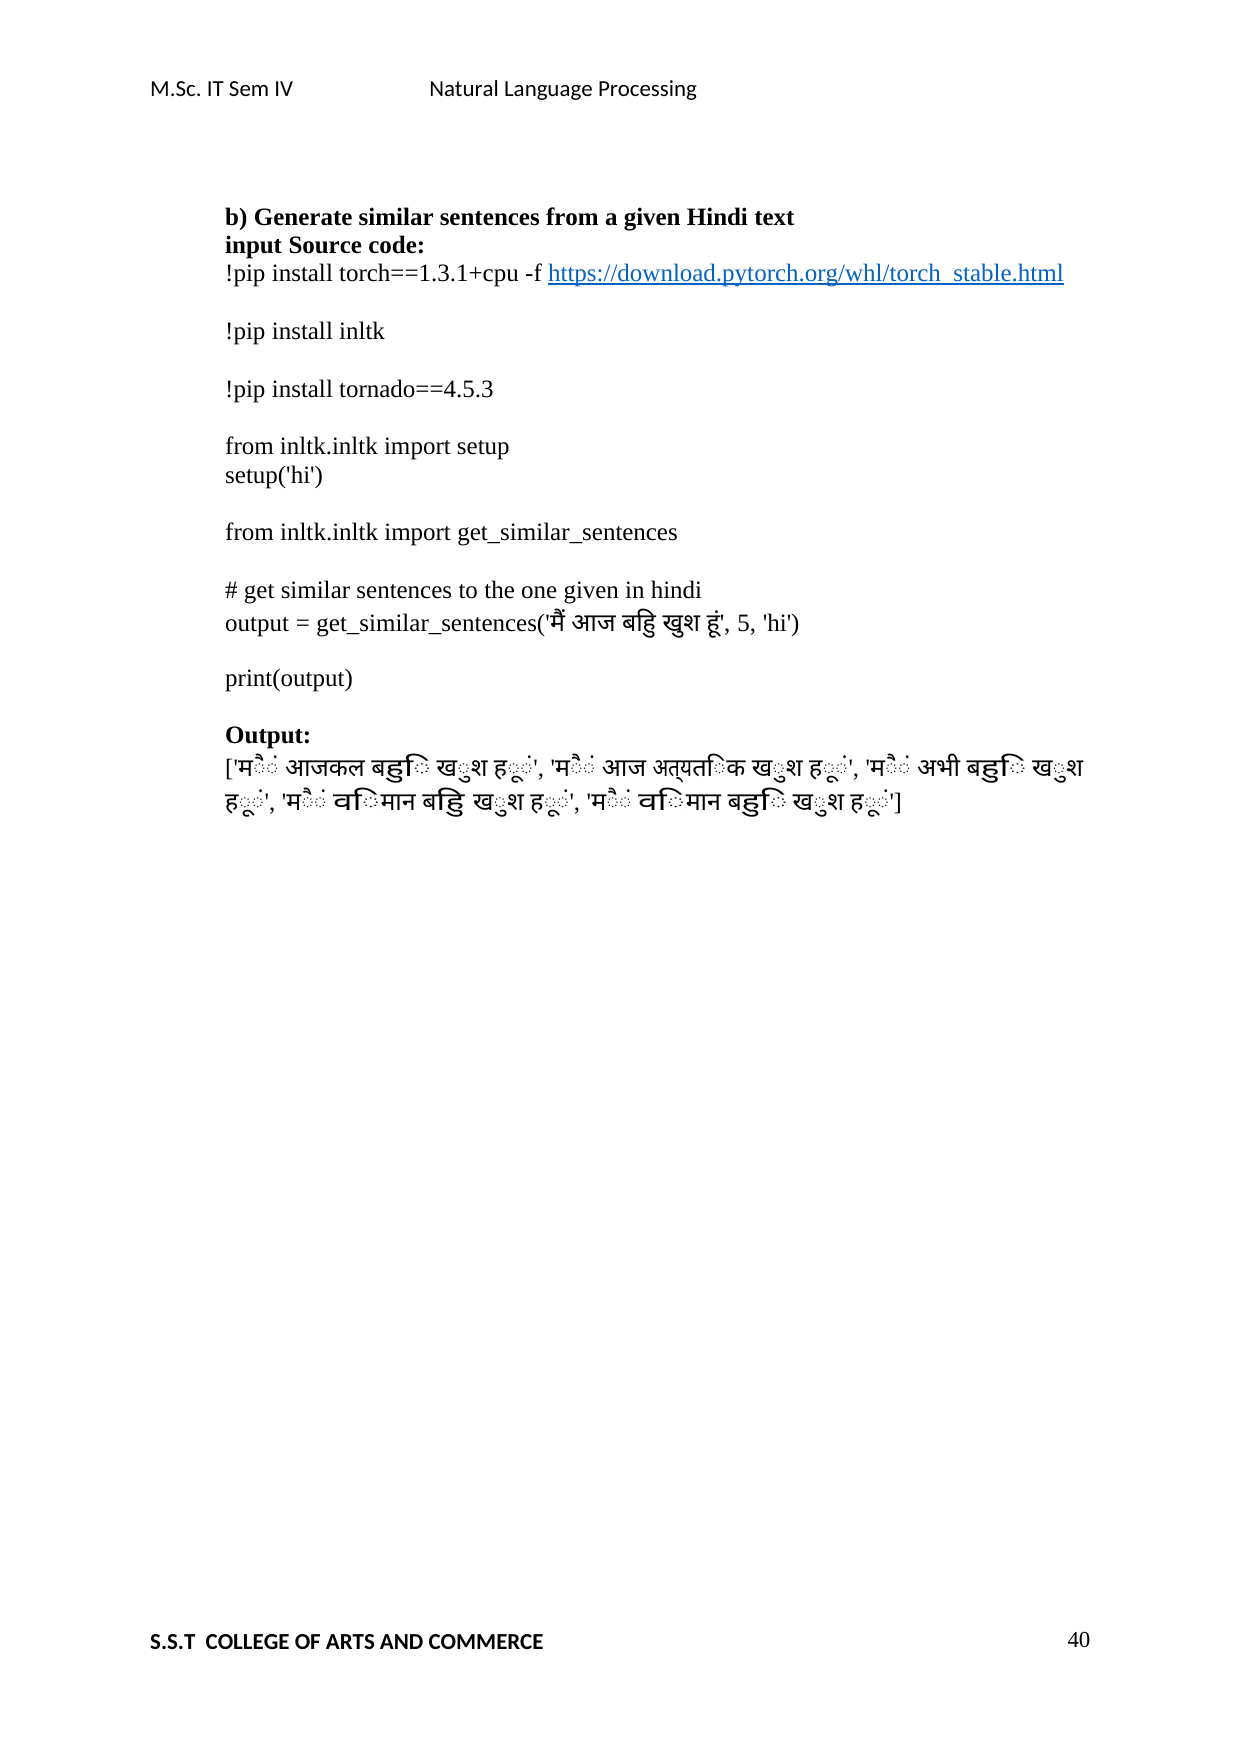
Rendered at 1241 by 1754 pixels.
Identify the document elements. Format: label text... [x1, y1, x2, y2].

text from inltk.inltk import setup setup('hi') [225, 431, 511, 489]
text output = get_similar_sentences('मैं आज बहुि खुश हूं', 5, 'hi') print(output) [225, 604, 847, 691]
text # get similar sentences to the one given in hindi [225, 575, 1240, 604]
subtitle Output: [225, 721, 1240, 749]
subtitle Generate similar sentences from a given Hindi text input Source code: [225, 202, 858, 259]
text from inltk.inltk import get_similar_sentences [225, 517, 1240, 546]
text !pip install torch==1.3.1+cpu -f https://download.pytorch.org/whl/torch_stable.html [225, 259, 1240, 287]
text ['मैं आजकल बहुि खुश हूं', 'मैं आज अत्यतिक खुश हूं', 'मैं अभी बहुि खुश हूं', 'मैं वितमान बहुि खुश हूं', 'मैं वितमान बहुि खुश हूं'] [225, 749, 1106, 817]
text !pip install inltk [225, 316, 1240, 345]
text !pip install tornado==4.5.3 [225, 374, 1240, 402]
